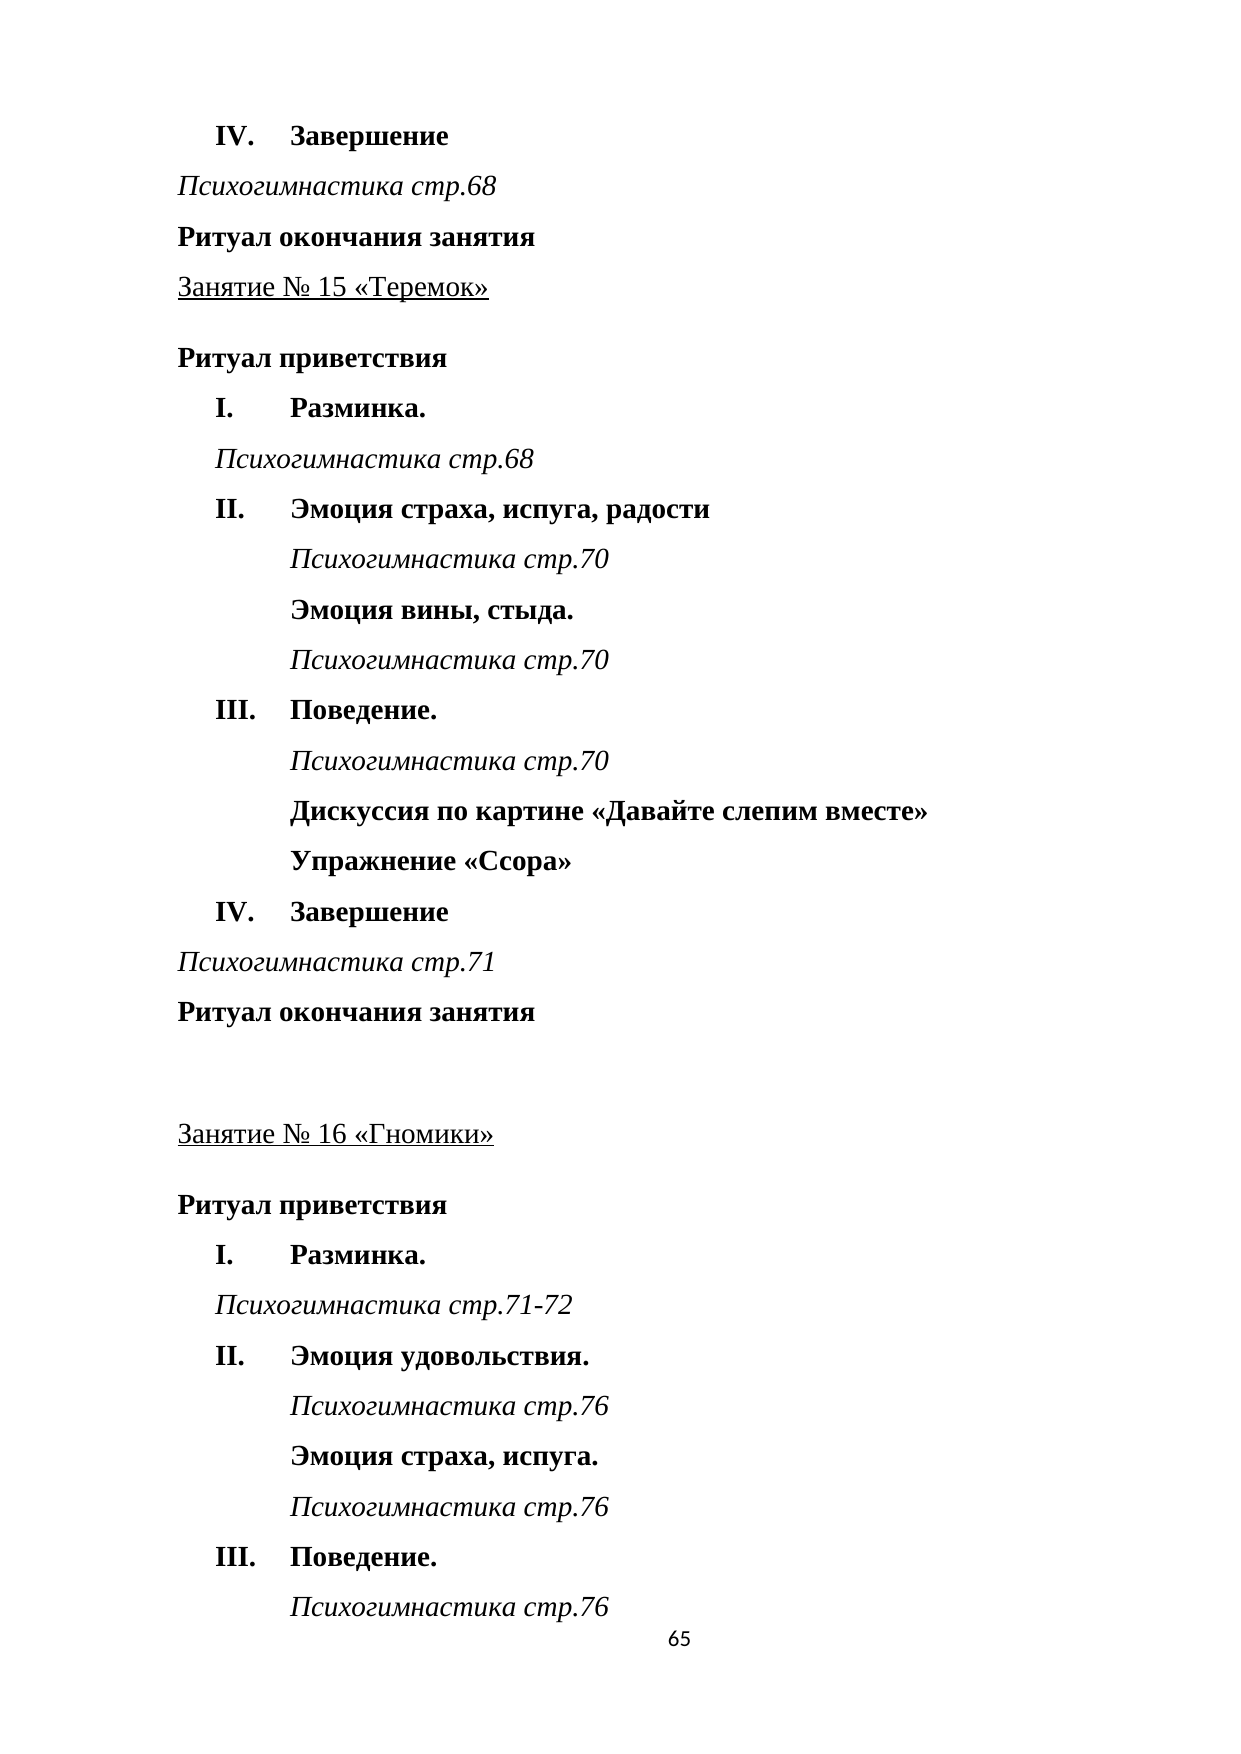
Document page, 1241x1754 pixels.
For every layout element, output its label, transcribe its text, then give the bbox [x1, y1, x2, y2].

text Психогимнастика стр.70 [290, 541, 1181, 575]
text Занятие № 16 «Гномики» [177, 1116, 1181, 1149]
text Эмоция страха, испуга. [290, 1438, 1181, 1472]
text Занятие № 15 «Теремок» [177, 269, 1181, 303]
text Психогимнастика стр.68 [215, 441, 1181, 474]
text Психогимнастика стр.76 [290, 1489, 1181, 1522]
text Дискуссия по картине «Давайте слепим вместе» [290, 793, 1181, 827]
text Психогимнастика стр.71-72 [215, 1287, 1181, 1321]
text Ритуал окончания занятия [177, 219, 1181, 252]
text Упражнение «Ссора» [290, 843, 1181, 877]
text Психогимнастика стр.76 [290, 1388, 1181, 1422]
list Эмоция удовольствия. [215, 1338, 1181, 1371]
list Завершение [215, 894, 1181, 927]
list Эмоция страха, испуга, радости [215, 491, 1181, 525]
list Поведение. [215, 692, 1181, 726]
list Поведение. [215, 1539, 1181, 1573]
list Завершение [215, 118, 1181, 152]
text Психогимнастика стр.68 [177, 168, 1181, 202]
text Психогимнастика стр.70 [290, 743, 1181, 776]
list Разминка. [215, 1237, 1181, 1271]
text Психогимнастика стр.70 [290, 642, 1181, 676]
text Ритуал приветствия [177, 1187, 1181, 1220]
text Психогимнастика стр.76 [290, 1589, 1181, 1623]
list Разминка. [215, 391, 1181, 424]
text Ритуал окончания занятия [177, 994, 1181, 1028]
text Эмоция вины, стыда. [290, 592, 1181, 625]
text Ритуал приветствия [177, 340, 1181, 374]
text Психогимнастика стр.71 [177, 944, 1181, 977]
